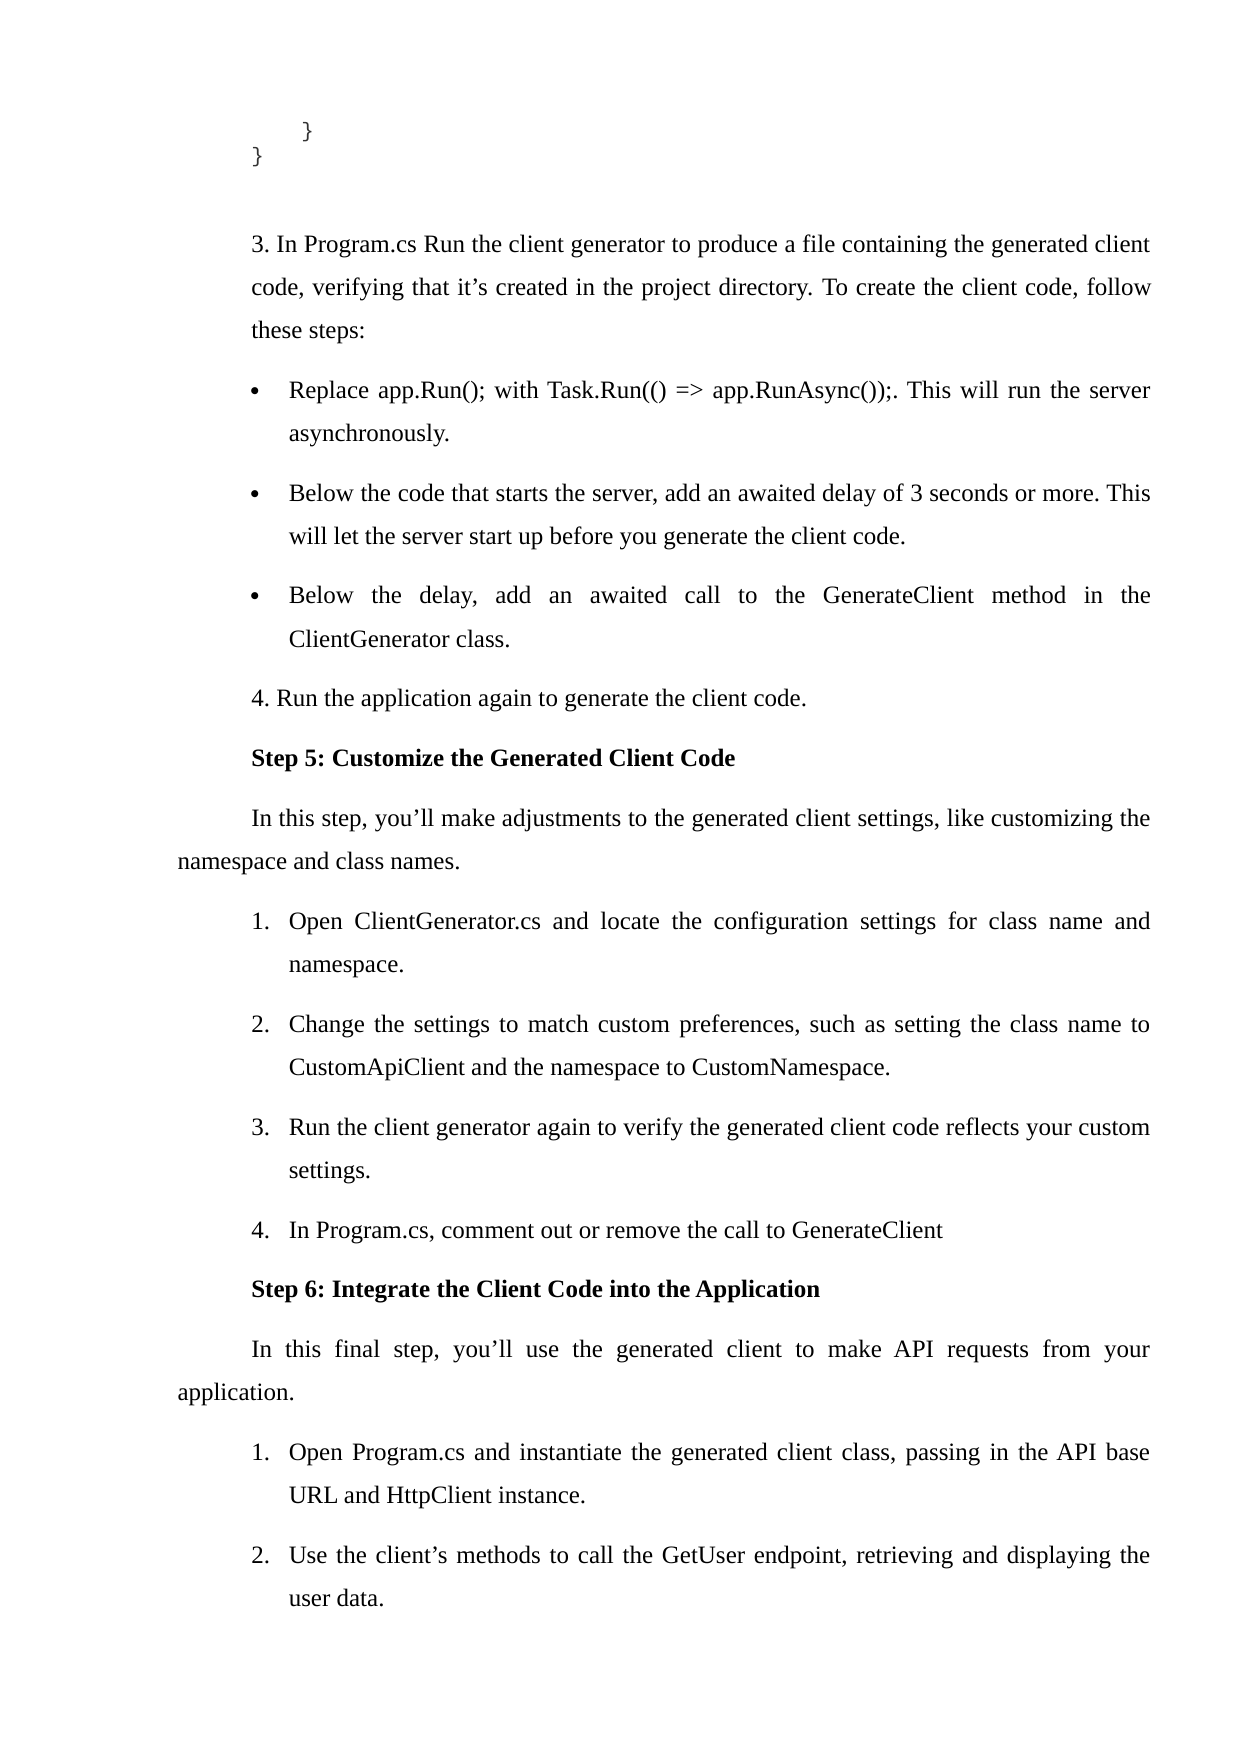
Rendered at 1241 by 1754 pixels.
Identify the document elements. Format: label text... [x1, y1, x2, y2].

list Open ClientGenerator.cs and locate the configuration settings for class name and namespace. [251, 906, 1152, 978]
list Below the delay, add an awaited call to the GenerateClient method in the ClientGenerator class. [251, 581, 1152, 652]
list Change the settings to match custom preferences, such as setting the class name to CustomApiClient and the namespace to CustomNamespace. [251, 1009, 1152, 1081]
text Step 5: Customize the Generated Client Code [251, 743, 1152, 772]
list Use the client’s methods to call the GetUser endpoint, retrieving and displaying the user data. [251, 1540, 1152, 1612]
list Open Program.cs and instantiate the generated client class, passing in the API base URL and HttpClient instance. [251, 1437, 1152, 1509]
text } [251, 118, 1152, 143]
text 4. Run the application again to generate the client code. [251, 683, 1152, 712]
list In Program.cs, comment out or remove the call to GenerateClient [251, 1215, 1152, 1243]
text } [251, 143, 1152, 169]
text Step 6: Integrate the Client Code into the Application [251, 1274, 1152, 1303]
text 3. In Program.cs Run the client generator to produce a file containing the generated client code, verifying that it’s created in the project directory. To create the client code, follow these steps: [251, 229, 1152, 344]
text In this step, you’ll make adjustments to the generated client settings, like customizing the namespace and class names. [177, 803, 1152, 875]
list Replace app.Run(); with Task.Run(() => app.RunAsync());. This will run the server asynchronously. [251, 375, 1152, 447]
list Below the code that starts the server, add an awaited delay of 3 seconds or more. This will let the server start up before you generate the client code. [251, 478, 1152, 549]
text In this final step, you’ll use the generated client to make API requests from your application. [177, 1334, 1152, 1406]
list Run the client generator again to verify the generated client code reflects your custom settings. [251, 1112, 1152, 1184]
